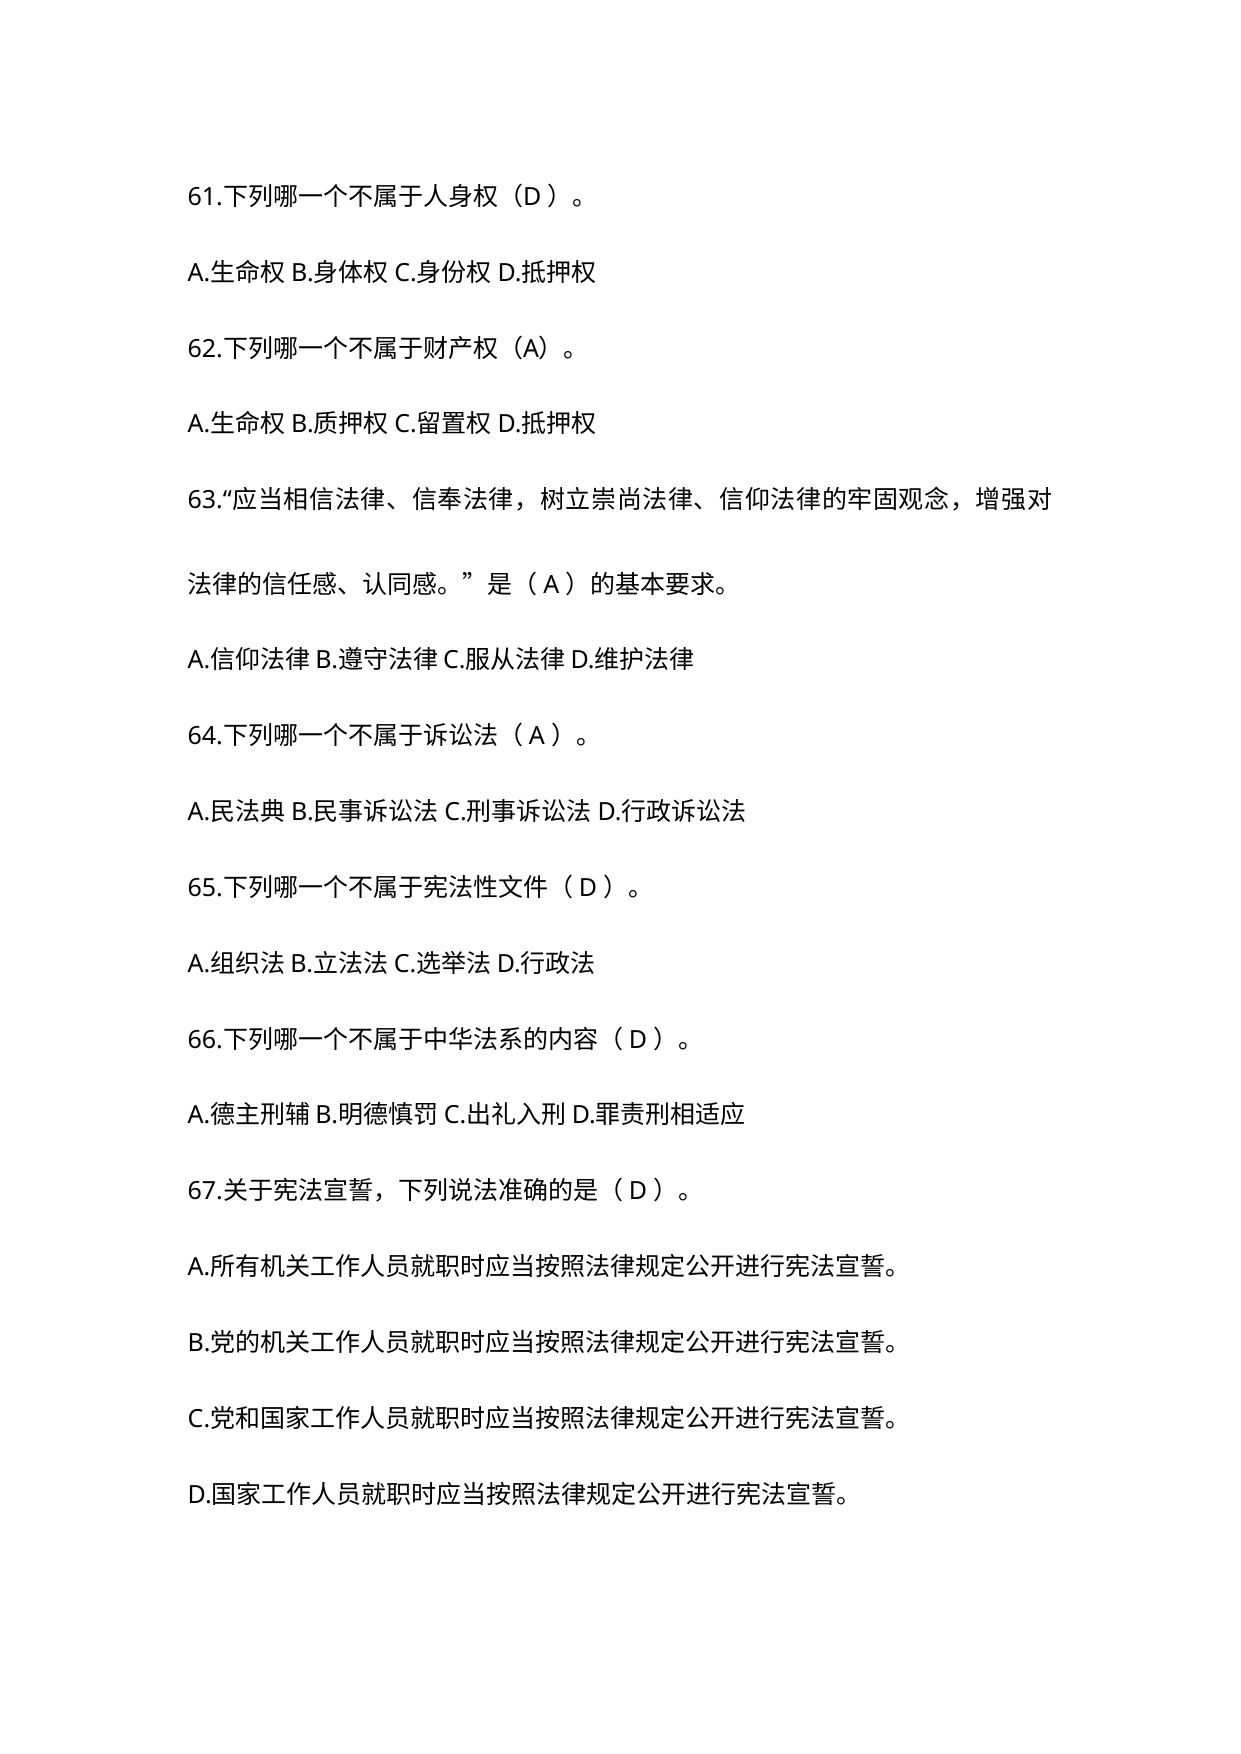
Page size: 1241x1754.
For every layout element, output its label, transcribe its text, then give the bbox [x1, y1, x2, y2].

text A.德主刑辅B.明德慎罚 C.出礼入刑 D.罪责刑相适应 [187, 1081, 1053, 1146]
text D.国家工作人员就职时应当按照法律规定公开进行宪法宣誓。 [187, 1460, 1053, 1525]
text A.生命权 B.质押权 C.留置权 D.抵押权 [187, 389, 1053, 454]
text A.民法典 B.民事诉讼法 C.刑事诉讼法 D.行政诉讼法 [187, 777, 1053, 842]
text 67.关于宪法宣誓，下列说法准确的是（ D ）。 [187, 1156, 1053, 1221]
text 64.下列哪一个不属于诉讼法（ A ）。 [187, 701, 1053, 766]
text A.所有机关工作人员就职时应当按照法律规定公开进行宪法宣誓。 [187, 1232, 1053, 1297]
text 63.“应当相信法律、信奉法律，树立崇尚法律、信仰法律的牢固观念，增强对法律的信任感、认同感。”是（ A ）的基本要求。 [187, 465, 1053, 615]
text B.党的机关工作人员就职时应当按照法律规定公开进行宪法宣誓。 [187, 1308, 1053, 1373]
text 62.下列哪一个不属于财产权（A）。 [187, 314, 1053, 379]
text 61.下列哪一个不属于人身权（D ）。 [187, 162, 1053, 227]
text C.党和国家工作人员就职时应当按照法律规定公开进行宪法宣誓。 [187, 1384, 1053, 1449]
text 65.下列哪一个不属于宪法性文件（ D ）。 [187, 853, 1053, 918]
text A.信仰法律B.遵守法律C.服从法律D.维护法律 [187, 626, 1053, 691]
text A.生命权 B.身体权 C.身份权 D.抵押权 [187, 238, 1053, 303]
text A.组织法B.立法法 C.选举法 D.行政法 [187, 929, 1053, 994]
text 66.下列哪一个不属于中华法系的内容（ D ）。 [187, 1005, 1053, 1070]
